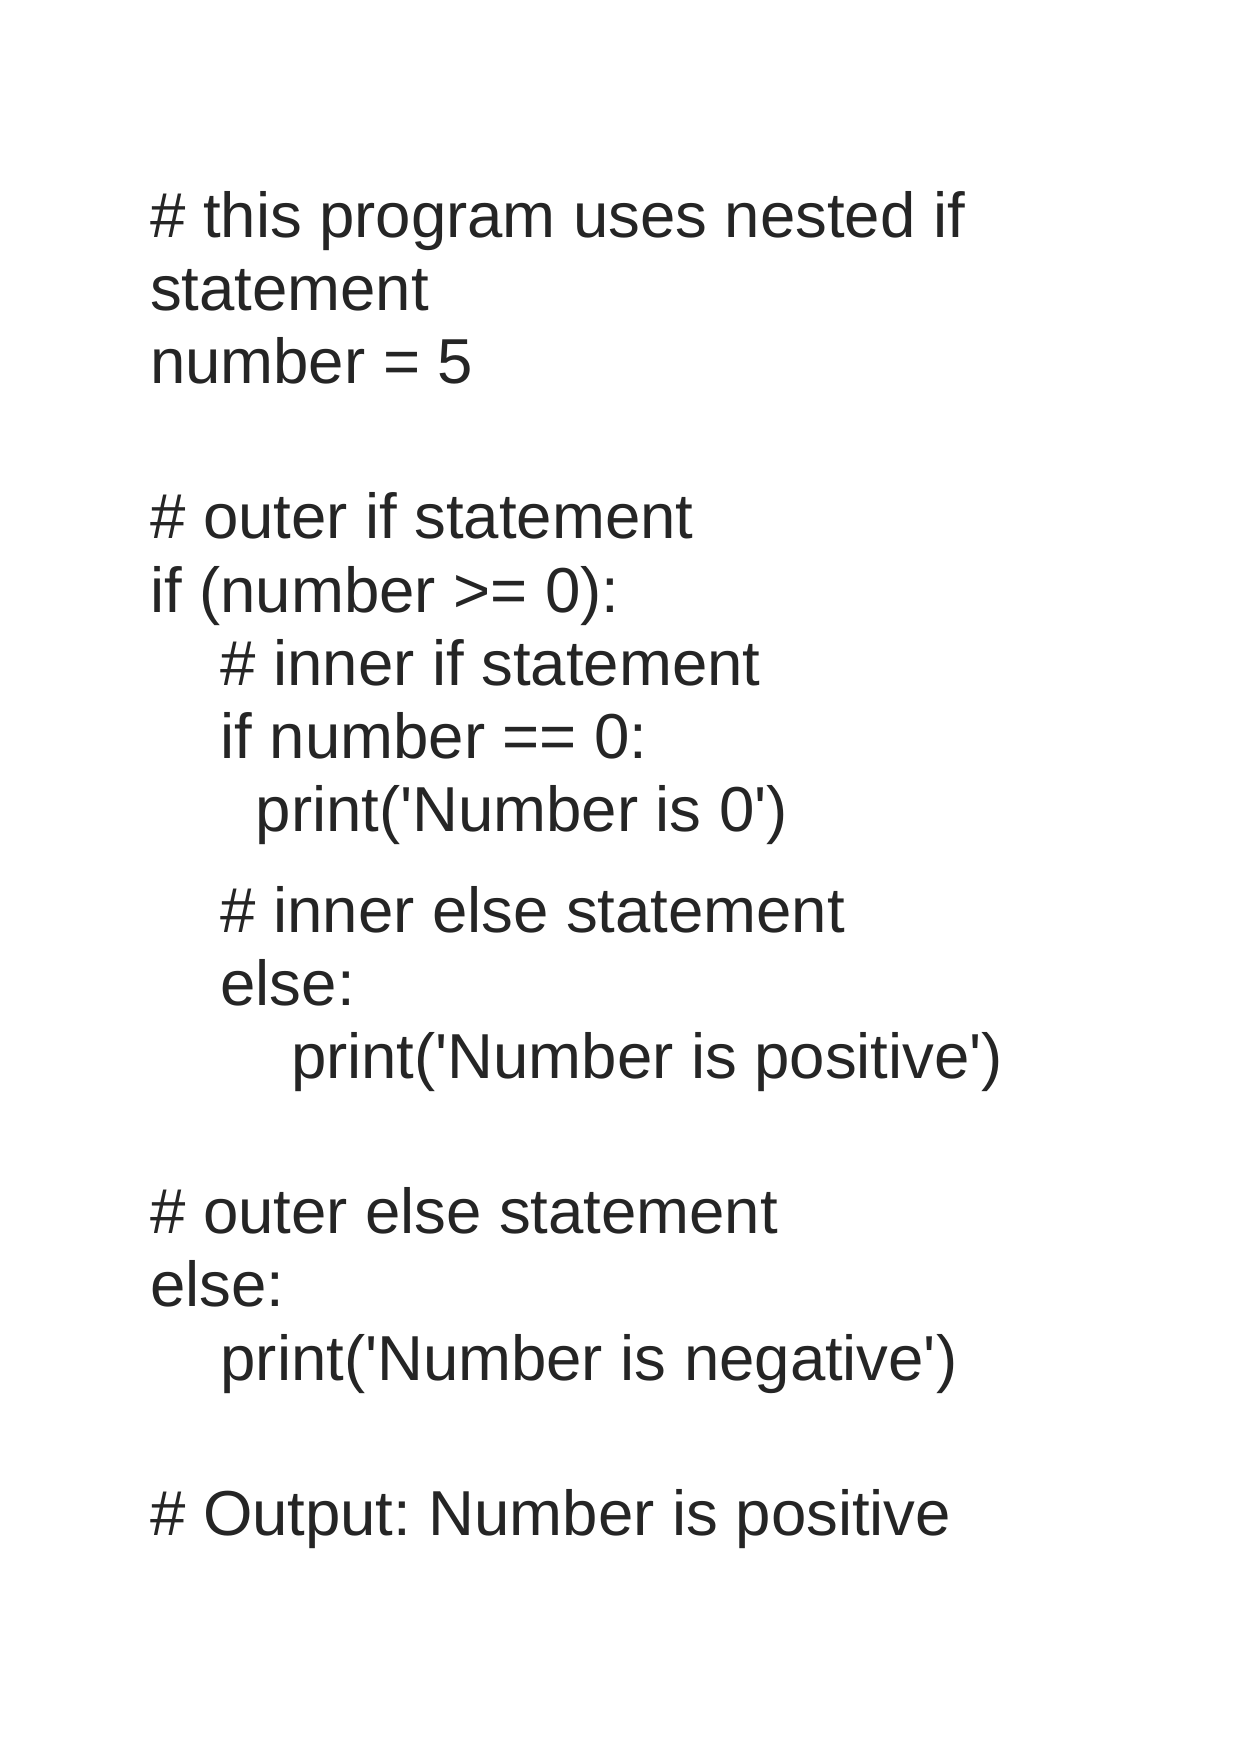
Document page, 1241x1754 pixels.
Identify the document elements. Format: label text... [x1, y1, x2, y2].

text # inner else statement [150, 885, 1090, 958]
text print('Number is negative') [150, 1332, 1090, 1406]
text # outer if statement [150, 485, 1090, 558]
text print('Number is positive') [150, 1031, 1090, 1104]
text else: [150, 958, 1090, 1031]
text # this program uses nested if statement [150, 184, 1090, 330]
text number = 5 [150, 330, 1090, 403]
text # outer else statement [150, 1186, 1090, 1259]
text if number == 0: [150, 705, 1090, 778]
text print('Number is 0') [150, 778, 1090, 851]
text # inner if statement [150, 632, 1090, 705]
text else: [150, 1259, 1090, 1332]
text # Output: Number is positive [150, 1487, 1090, 1561]
text if (number >= 0): [150, 558, 1090, 632]
